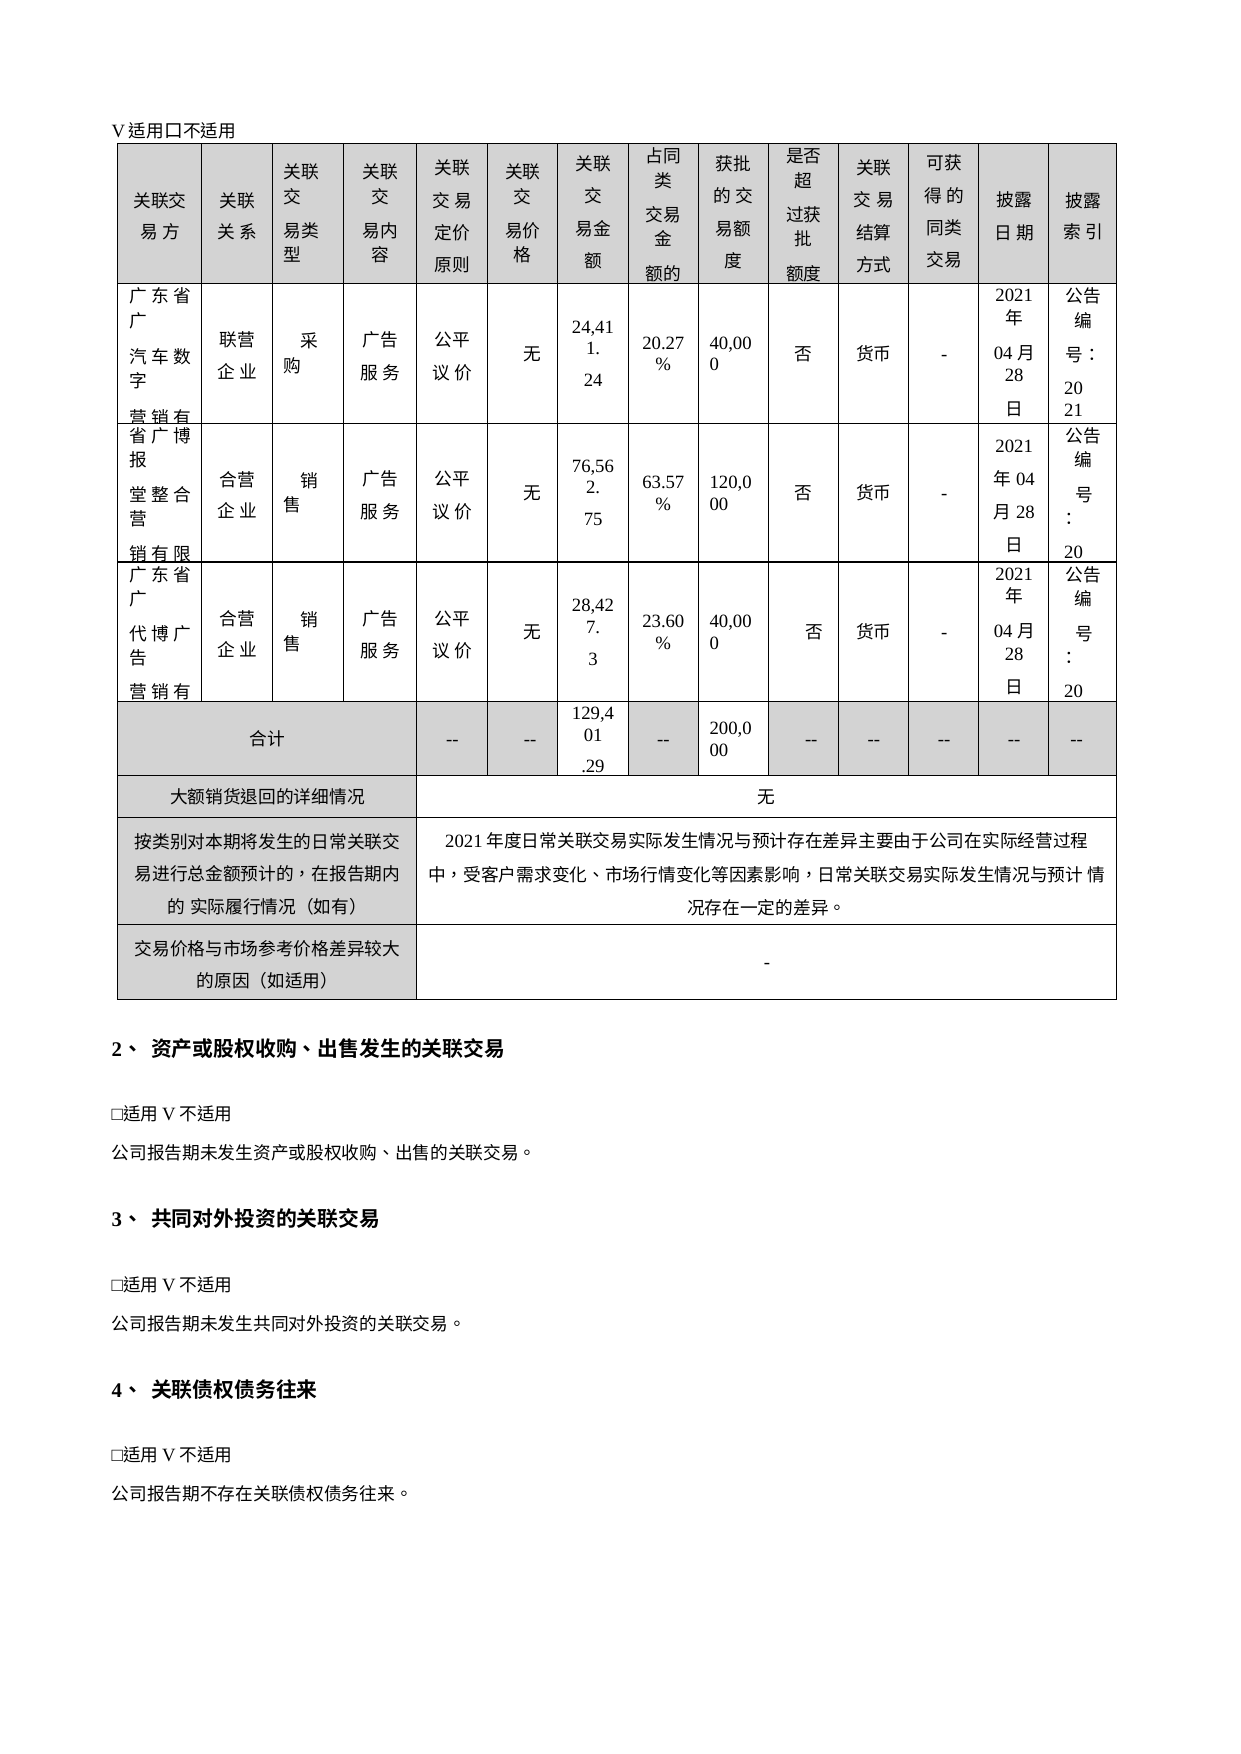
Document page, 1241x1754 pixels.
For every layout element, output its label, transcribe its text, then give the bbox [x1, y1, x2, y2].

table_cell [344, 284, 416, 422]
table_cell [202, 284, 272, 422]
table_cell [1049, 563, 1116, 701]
subtitle 4、 关联债权债务往来 [111, 1375, 1123, 1403]
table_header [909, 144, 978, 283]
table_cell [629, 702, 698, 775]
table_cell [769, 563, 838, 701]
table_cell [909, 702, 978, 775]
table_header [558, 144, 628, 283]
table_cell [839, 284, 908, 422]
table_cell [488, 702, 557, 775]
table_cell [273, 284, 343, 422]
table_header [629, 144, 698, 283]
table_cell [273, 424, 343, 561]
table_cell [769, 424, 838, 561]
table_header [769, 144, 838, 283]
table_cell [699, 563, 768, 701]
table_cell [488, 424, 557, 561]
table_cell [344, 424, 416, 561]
text 公司报告期未发生共同对外投资的关联交易。 [111, 1311, 1123, 1335]
subtitle 3、 共同对外投资的关联交易 [111, 1204, 1123, 1233]
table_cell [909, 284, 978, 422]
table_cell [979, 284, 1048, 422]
text □适用V不适用 [111, 1443, 1123, 1467]
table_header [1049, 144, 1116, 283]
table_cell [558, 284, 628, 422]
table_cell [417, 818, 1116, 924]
text V适用口不适用 [111, 117, 1123, 143]
text □适用V不适用 [111, 1102, 1123, 1126]
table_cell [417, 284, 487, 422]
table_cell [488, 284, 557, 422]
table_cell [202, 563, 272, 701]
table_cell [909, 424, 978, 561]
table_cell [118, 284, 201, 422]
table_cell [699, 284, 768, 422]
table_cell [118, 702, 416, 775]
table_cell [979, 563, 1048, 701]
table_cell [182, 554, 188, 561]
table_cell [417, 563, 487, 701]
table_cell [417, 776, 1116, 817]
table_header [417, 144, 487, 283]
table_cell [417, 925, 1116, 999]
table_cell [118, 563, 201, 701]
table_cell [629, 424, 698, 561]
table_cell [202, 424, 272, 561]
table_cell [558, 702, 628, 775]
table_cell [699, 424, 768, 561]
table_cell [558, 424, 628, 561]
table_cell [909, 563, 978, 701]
text 公司报告期不存在关联债权债务往来。 [111, 1481, 1123, 1506]
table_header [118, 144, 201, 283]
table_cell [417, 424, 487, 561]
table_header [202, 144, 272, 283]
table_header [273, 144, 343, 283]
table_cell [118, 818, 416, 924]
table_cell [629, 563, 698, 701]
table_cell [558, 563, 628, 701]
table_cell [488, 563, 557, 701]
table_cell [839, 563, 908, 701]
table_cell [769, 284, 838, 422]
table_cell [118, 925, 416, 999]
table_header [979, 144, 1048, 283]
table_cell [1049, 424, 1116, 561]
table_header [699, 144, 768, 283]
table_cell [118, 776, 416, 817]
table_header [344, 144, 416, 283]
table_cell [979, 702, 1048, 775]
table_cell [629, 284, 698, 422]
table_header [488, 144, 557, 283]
text 公司报告期未发生资产或股权收购、出售的关联交易。 [111, 1140, 1123, 1164]
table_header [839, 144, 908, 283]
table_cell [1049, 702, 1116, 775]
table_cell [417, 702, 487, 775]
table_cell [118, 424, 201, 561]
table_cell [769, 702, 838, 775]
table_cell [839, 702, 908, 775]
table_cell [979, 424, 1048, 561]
subtitle 2、 资产或股权收购、出售发生的关联交易 [111, 1034, 1123, 1062]
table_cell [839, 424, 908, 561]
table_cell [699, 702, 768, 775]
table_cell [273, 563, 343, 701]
text □适用V不适用 [111, 1272, 1123, 1296]
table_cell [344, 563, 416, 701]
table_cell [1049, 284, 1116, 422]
